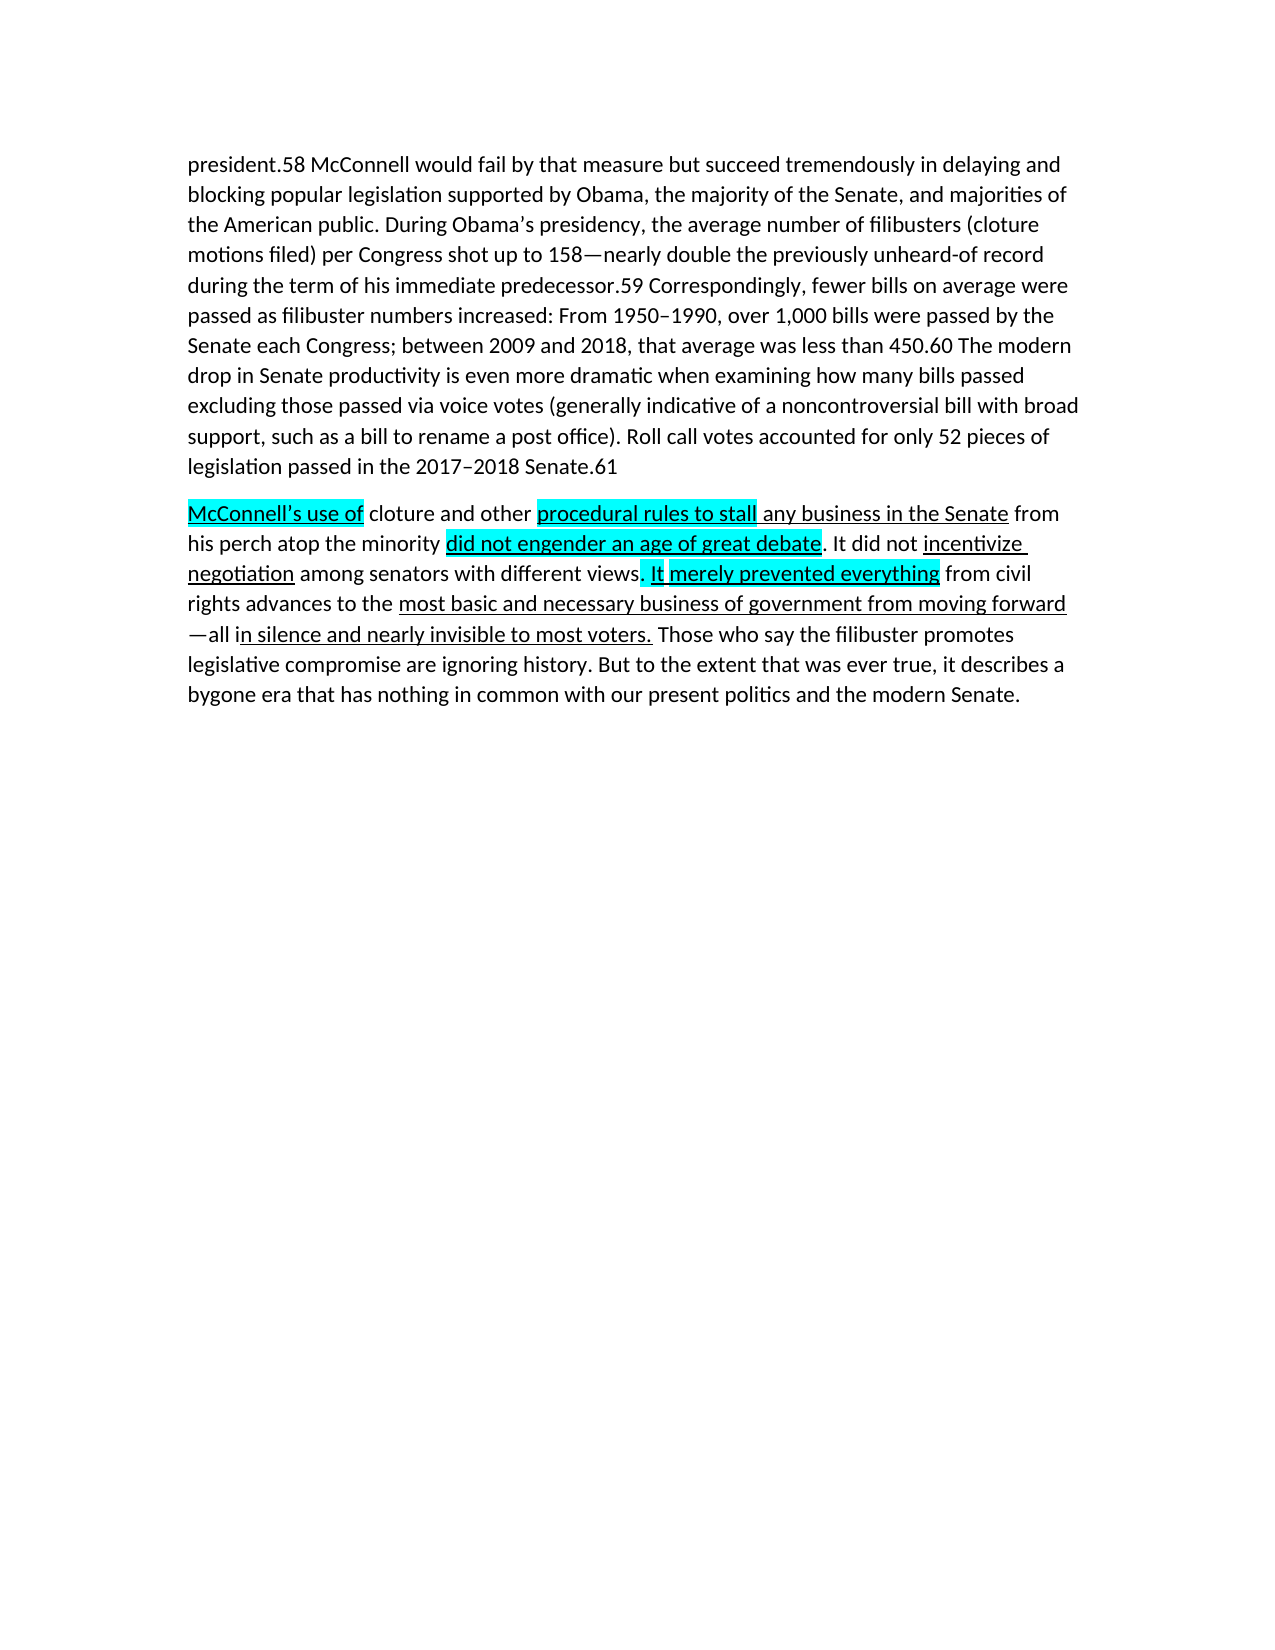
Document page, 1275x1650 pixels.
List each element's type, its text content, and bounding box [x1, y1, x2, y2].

text McConnell’s use of cloture and other procedural rules to stall any business in the Senate from his perch atop the minority did not engender an age of great debate. It did not incentivize negotiation among senators with different views. It merely prevented everything from civil rights advances to the most basic and necessary business of government from moving forward—all in silence and nearly invisible to most voters. Those who say the filibuster promotes legislative compromise are ignoring history. But to the extent that was ever true, it describes a bygone era that has nothing in common with our present politics and the modern Senate. [187, 499, 1087, 708]
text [187, 150, 1087, 480]
